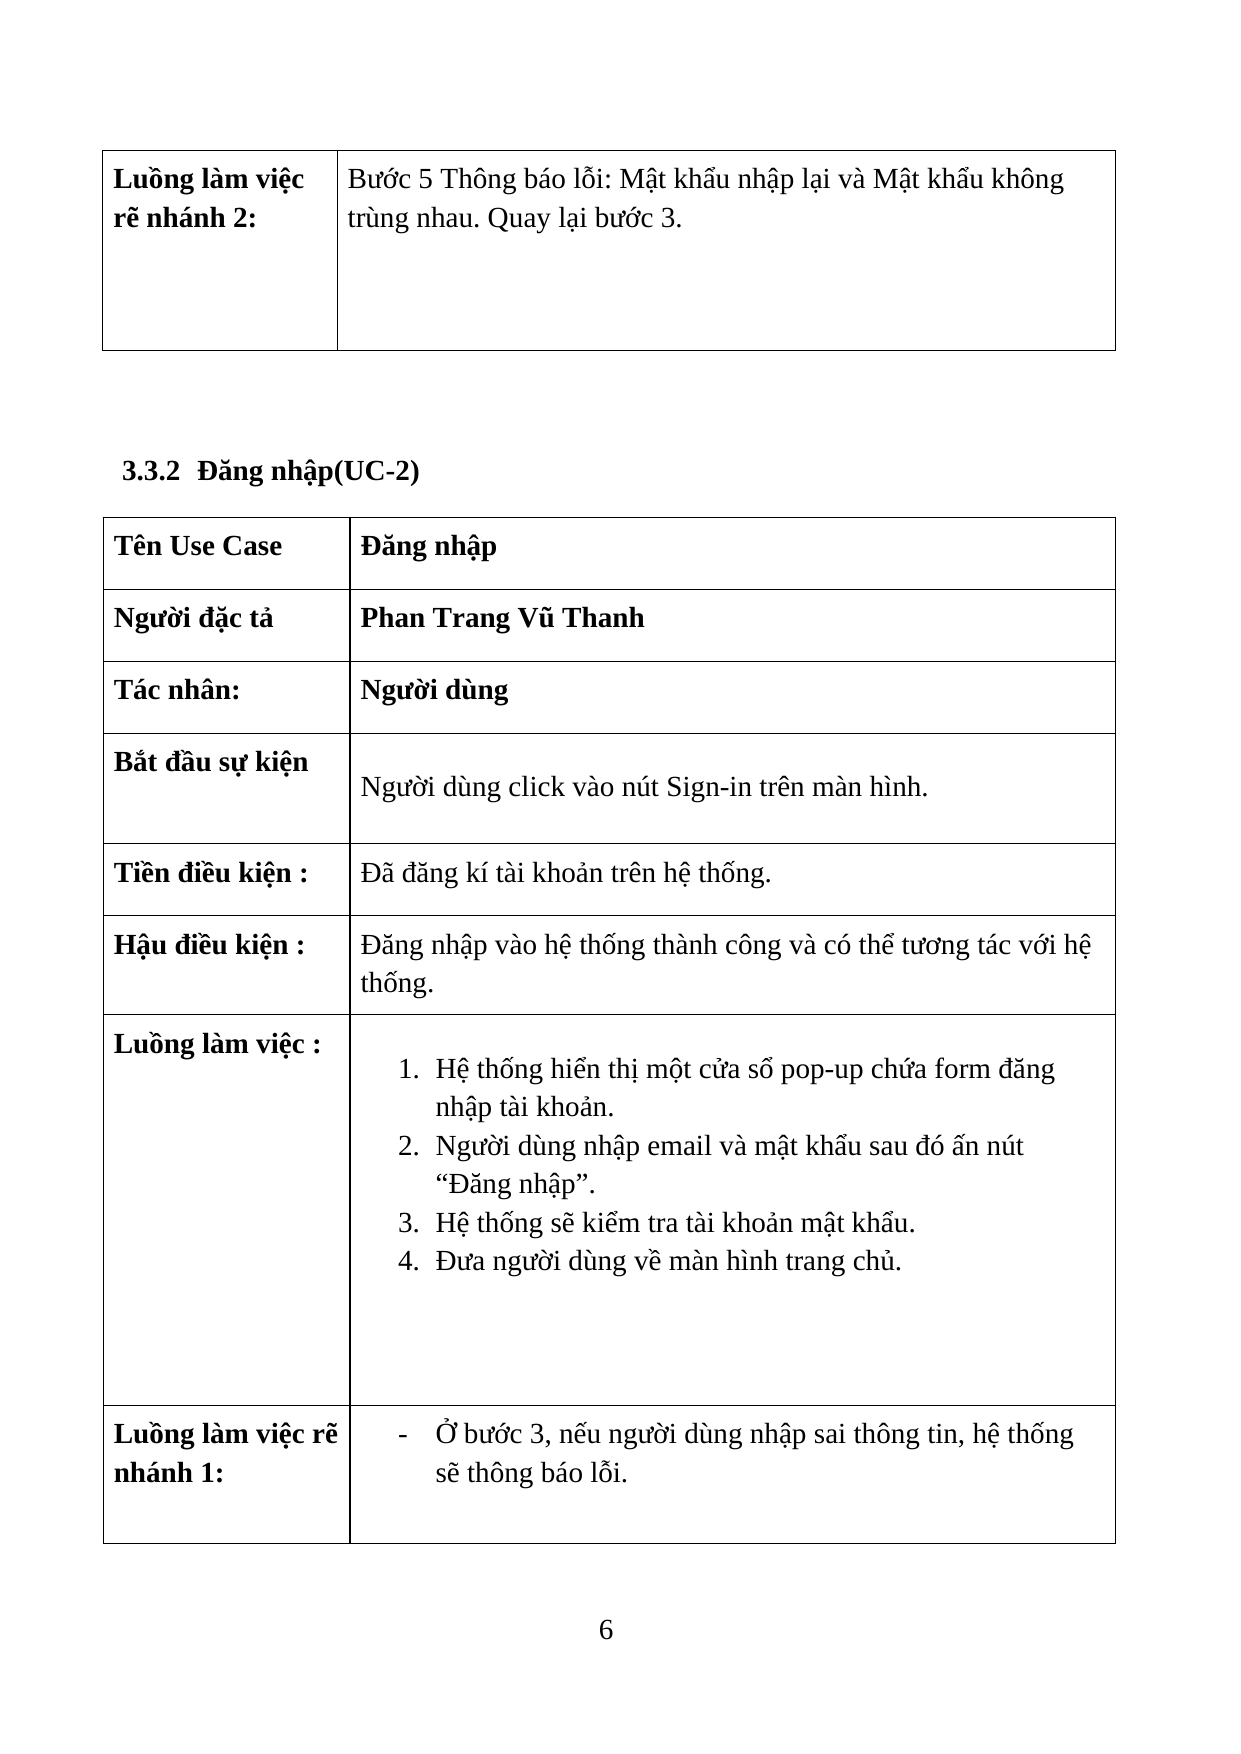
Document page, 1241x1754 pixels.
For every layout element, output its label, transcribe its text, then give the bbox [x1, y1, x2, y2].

table_header Đăng nhập [351, 518, 1115, 589]
table_cell Luồng làm việc rẽ nhánh 1: [104, 1406, 349, 1542]
table_header Tên Use Case [104, 518, 349, 589]
table_cell Người dùng [351, 662, 1115, 733]
table_cell Tác nhân: [104, 662, 349, 733]
table_cell Bắt đầu sự kiện [104, 734, 349, 843]
table_cell Người dùng click vào nút Sign-in trên màn hình. [351, 734, 1115, 843]
table_cell Hậu điều kiện : [104, 916, 349, 1014]
table_cell Đăng nhập vào hệ thống thành công và có thể tương tác với hệ thống. [351, 916, 1115, 1014]
table_cell Hệ thống hiển thị một cửa sổ pop-up chứa form đăng nhập tài khoản. Người dùng nhập email và mật khẩu sau đó ấn nút “Đăng nhập”. Hệ thống sẽ kiểm tra tài khoản mật khẩu. Đưa người dùng về màn hình trang chủ. [351, 1015, 1115, 1405]
table_cell Ở bước 3, nếu người dùng nhập sai thông tin, hệ thống sẽ thông báo lỗi. [351, 1406, 1115, 1542]
table_cell Bước 5 Thông báo lỗi: Mật khẩu nhập lại và Mật khẩu không trùng nhau. Quay lại bước 3. [338, 151, 1115, 350]
table_cell Luồng làm việc : [104, 1015, 349, 1405]
table_cell Người đặc tả [104, 590, 349, 661]
table_cell Tiền điều kiện : [104, 844, 349, 915]
subtitle Đăng nhập(UC-2) [122, 453, 1090, 487]
table_cell Luồng làm việc rẽ nhánh 2: [103, 151, 337, 350]
table_cell Phan Trang Vũ Thanh [351, 590, 1115, 661]
table_cell Đã đăng kí tài khoản trên hệ thống. [351, 844, 1115, 915]
